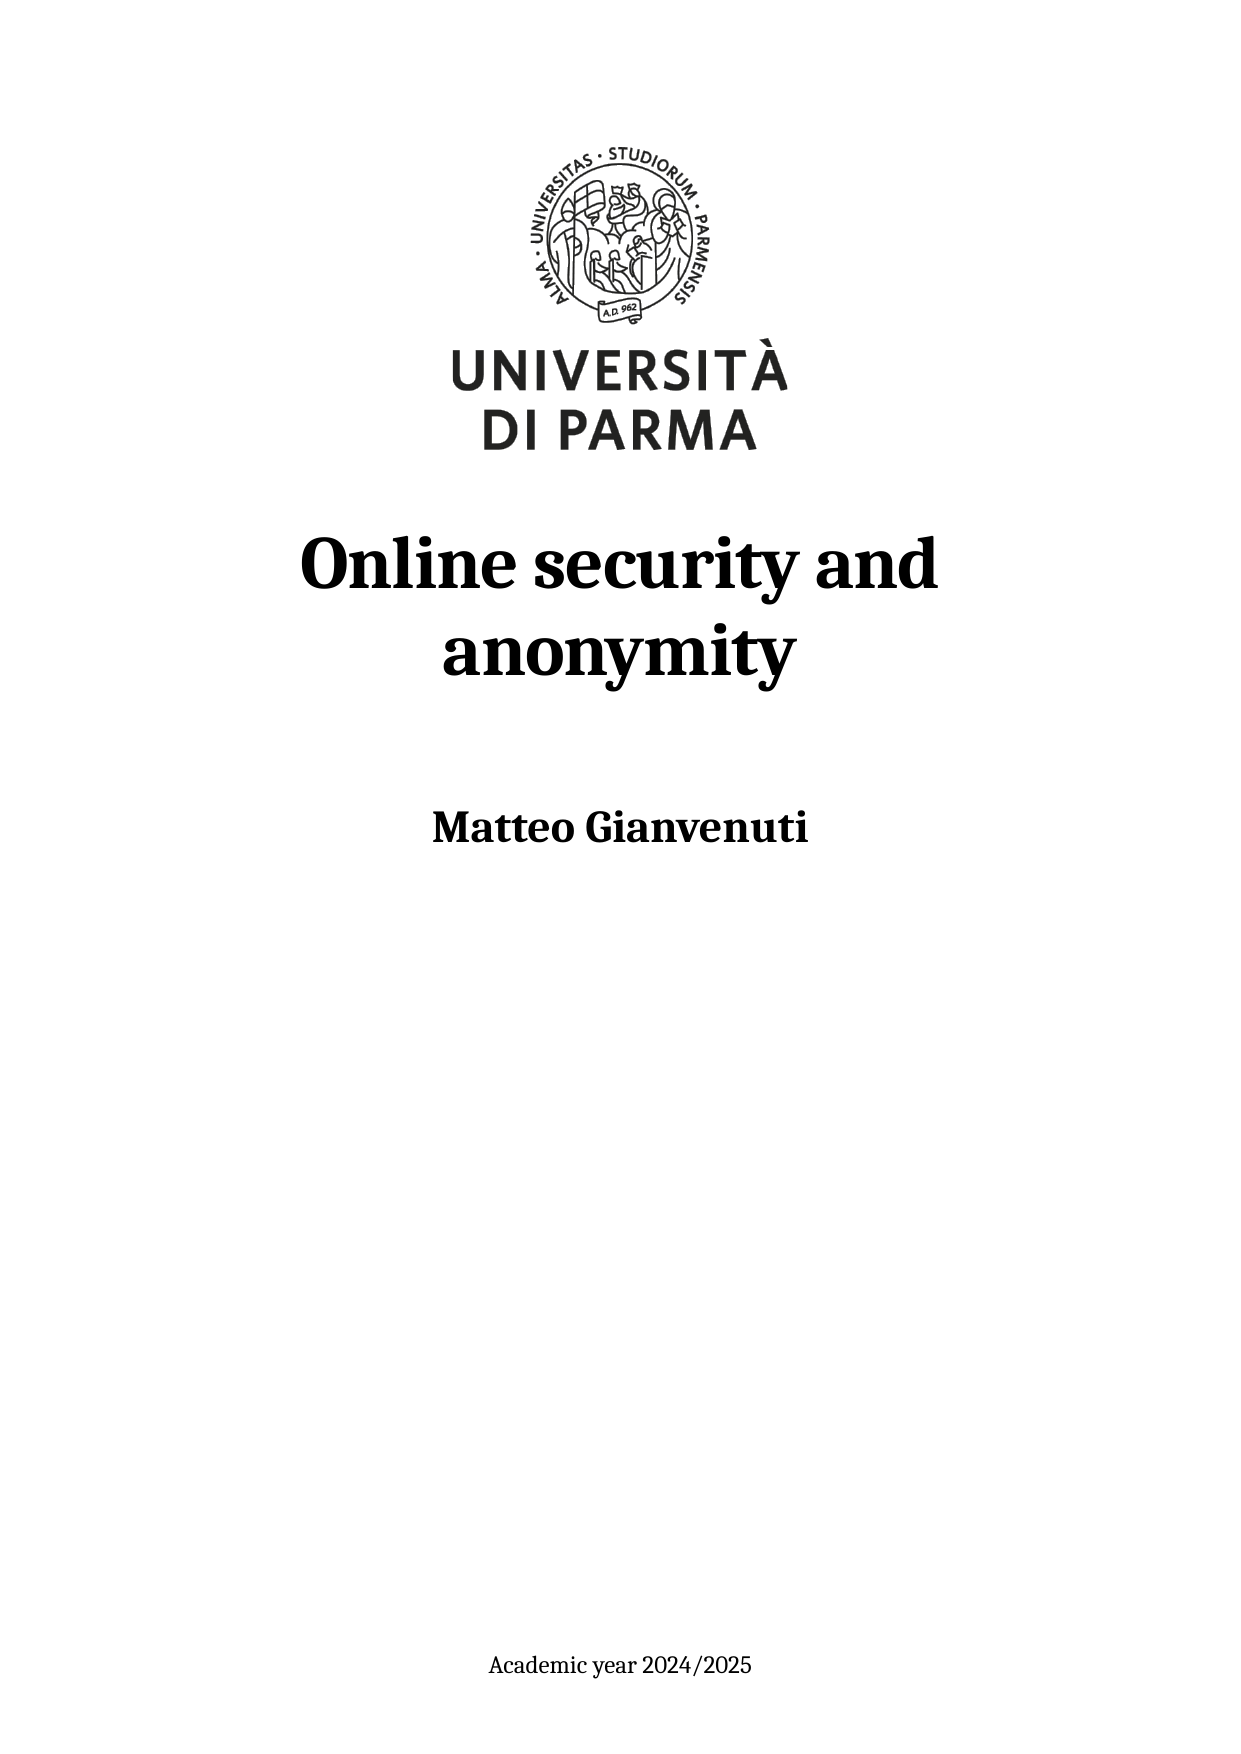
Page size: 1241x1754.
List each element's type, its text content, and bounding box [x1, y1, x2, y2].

text Matteo Gianvenuti [118, 802, 1122, 854]
picture [452, 147, 788, 450]
title Online security and anonymity [118, 521, 1122, 694]
